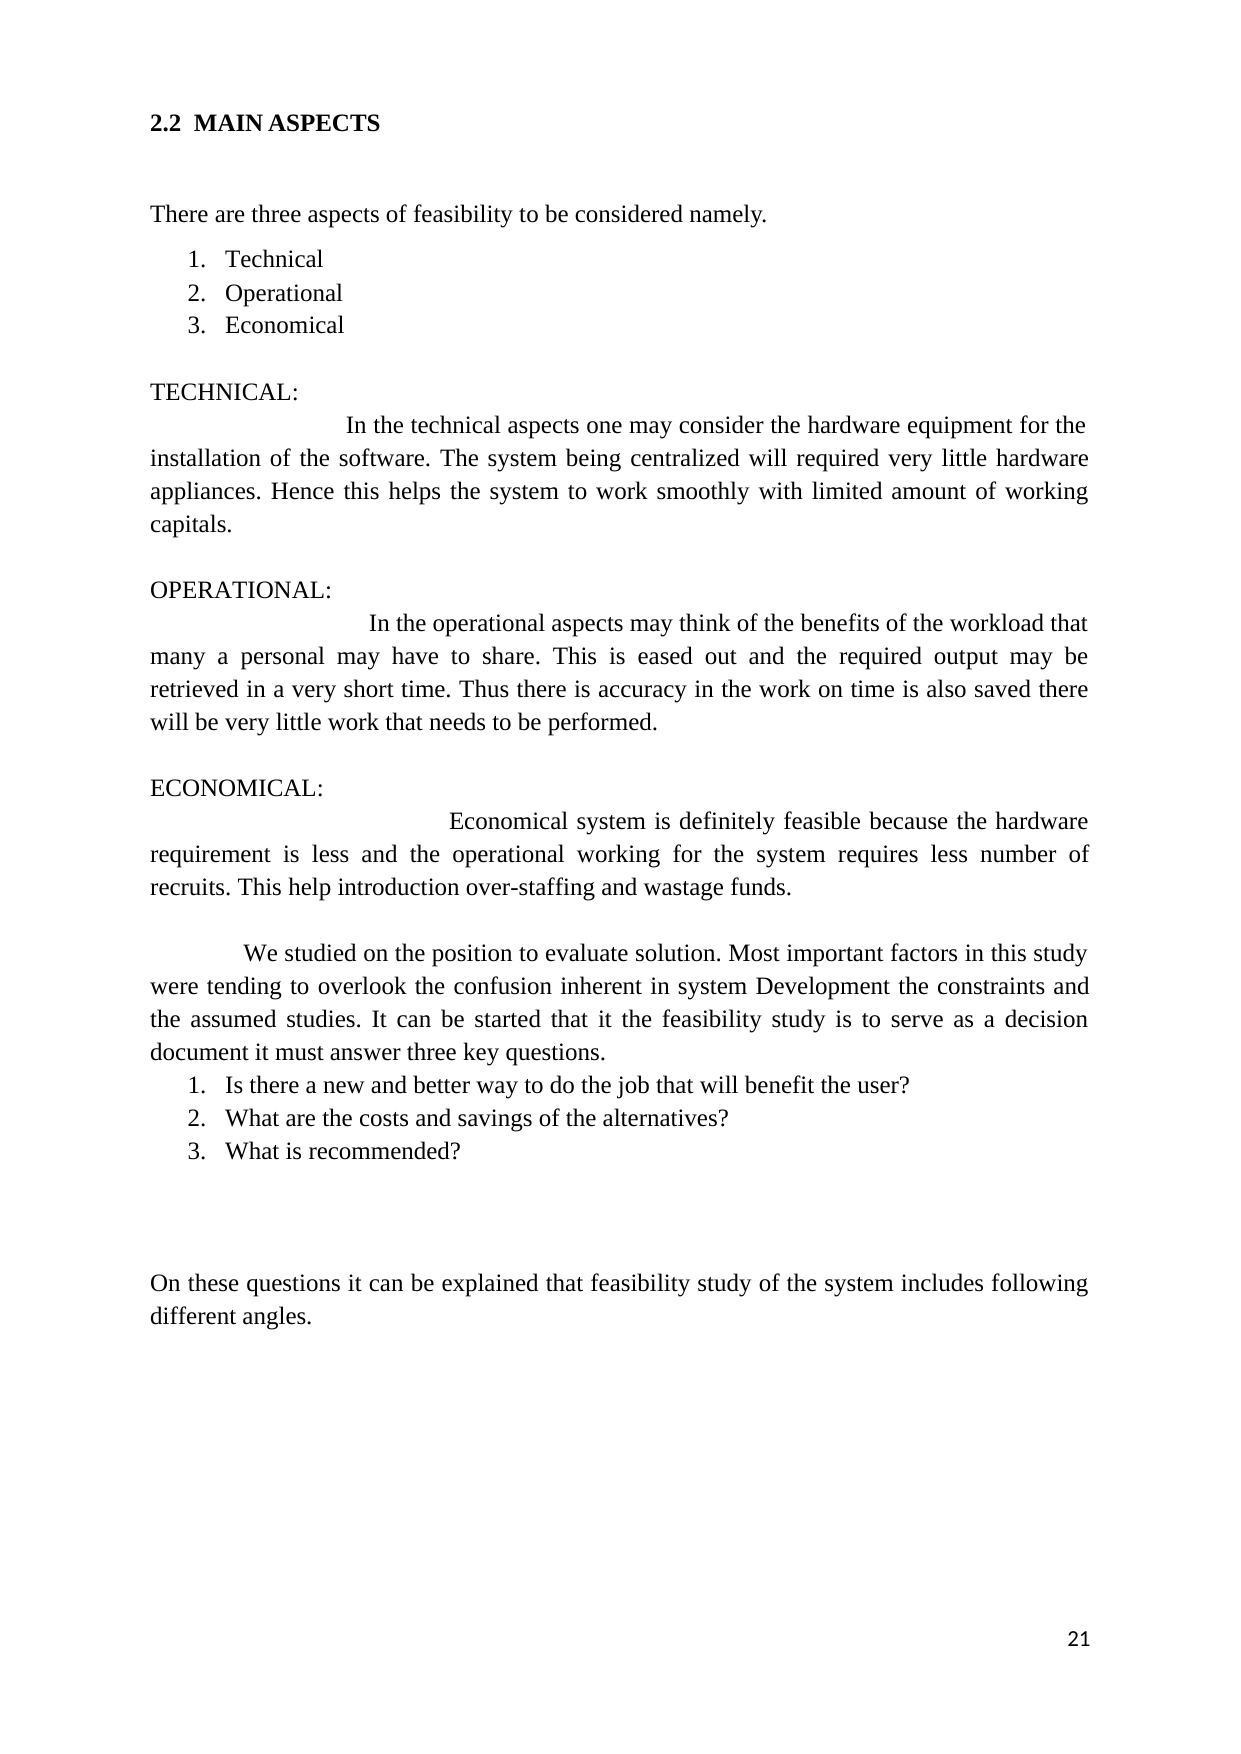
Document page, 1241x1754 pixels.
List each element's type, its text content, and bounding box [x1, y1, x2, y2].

list Is there a new and better way to do the job that will benefit the user? [187, 1070, 1090, 1099]
list Operational [187, 278, 1090, 306]
list Technical [187, 244, 1090, 273]
text 2.2 MAIN ASPECTS [150, 108, 1090, 137]
text In the operational aspects may think of the benefits of the workload that many a personal may have to share. This is eased out and the required output may be retrieved in a very short time. Thus there is accuracy in the work on time is also saved there will be very little work that needs to be performed. [150, 608, 1090, 736]
text On these questions it can be explained that feasibility study of the system includes following different angles. [150, 1268, 1090, 1330]
list What is recommended? [187, 1136, 1090, 1165]
text Economical system is definitely feasible because the hardware requirement is less and the operational working for the system requires less number of recruits. This help introduction over-staffing and wastage funds. [150, 806, 1090, 901]
list Economical [187, 311, 1090, 339]
text In the technical aspects one may consider the hardware equipment for the installation of the software. The system being centralized will required very little hardware appliances. Hence this helps the system to work smoothly with limited amount of working capitals. [150, 410, 1090, 537]
text There are three aspects of feasibility to be considered namely. [150, 199, 1090, 228]
text ECONOMICAL: [150, 773, 1090, 802]
text OPERATIONAL: [150, 575, 1090, 603]
text We studied on the position to evaluate solution. Most important factors in this study were tending to overlook the confusion inherent in system Development the constraints and the assumed studies. It can be started that it the feasibility study is to serve as a decision document it must answer three key questions. [150, 938, 1090, 1066]
list What are the costs and savings of the alternatives? [187, 1103, 1090, 1132]
text TECHNICAL: [150, 377, 1090, 405]
